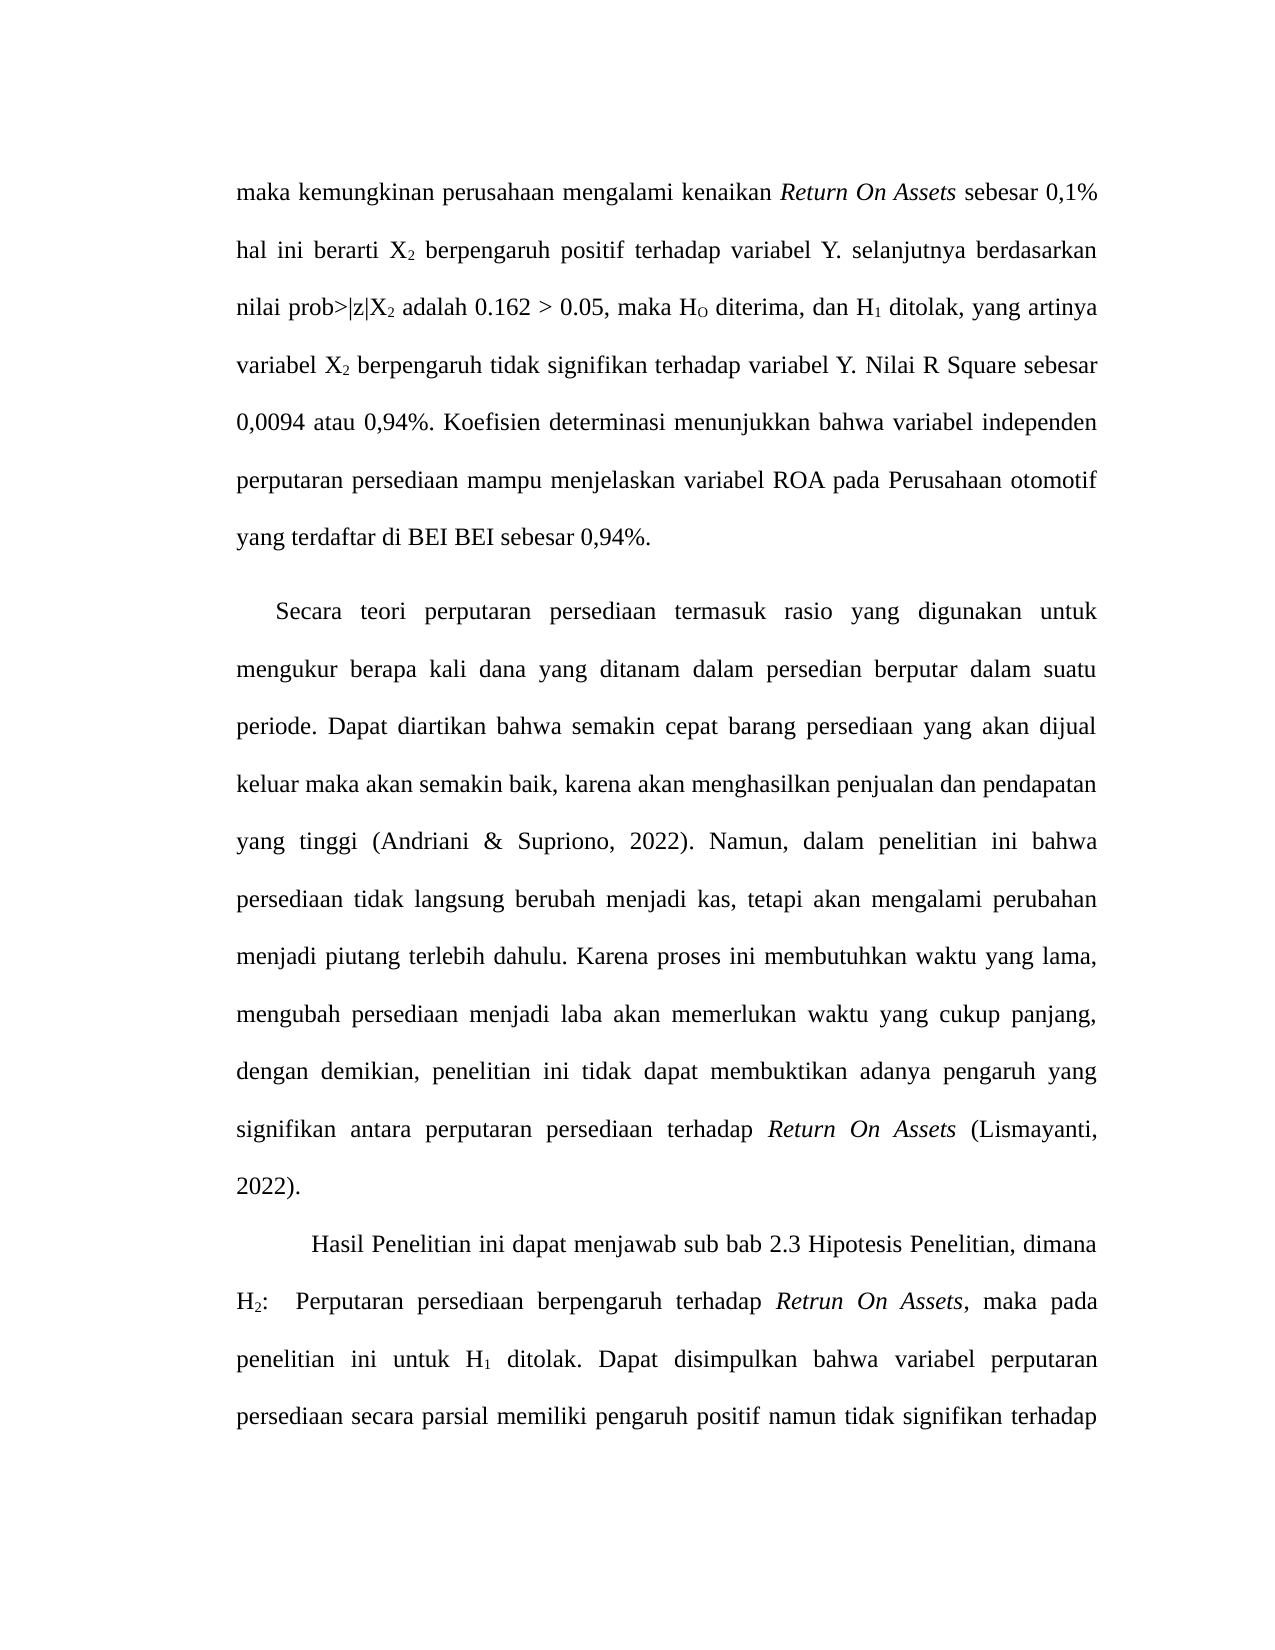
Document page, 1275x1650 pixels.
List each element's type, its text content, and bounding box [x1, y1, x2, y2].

text Secara teori perputaran persediaan termasuk rasio yang digunakan untuk mengukur berapa kali dana yang ditanam dalam persedian berputar dalam suatu periode. Dapat diartikan bahwa semakin cepat barang persediaan yang akan dijual keluar maka akan semakin baik, karena akan menghasilkan penjualan dan pendapatan yang tinggi (Andriani & Supriono, 2022). Namun, dalam penelitian ini bahwa persediaan tidak langsung berubah menjadi kas, tetapi akan mengalami perubahan menjadi piutang terlebih dahulu. Karena proses ini membutuhkan waktu yang lama, mengubah persediaan menjadi laba akan memerlukan waktu yang cukup panjang, dengan demikian, penelitian ini tidak dapat membuktikan adanya pengaruh yang signifikan antara perputaran persediaan terhadap Return On Assets (Lismayanti, 2022). [236, 596, 1098, 1200]
